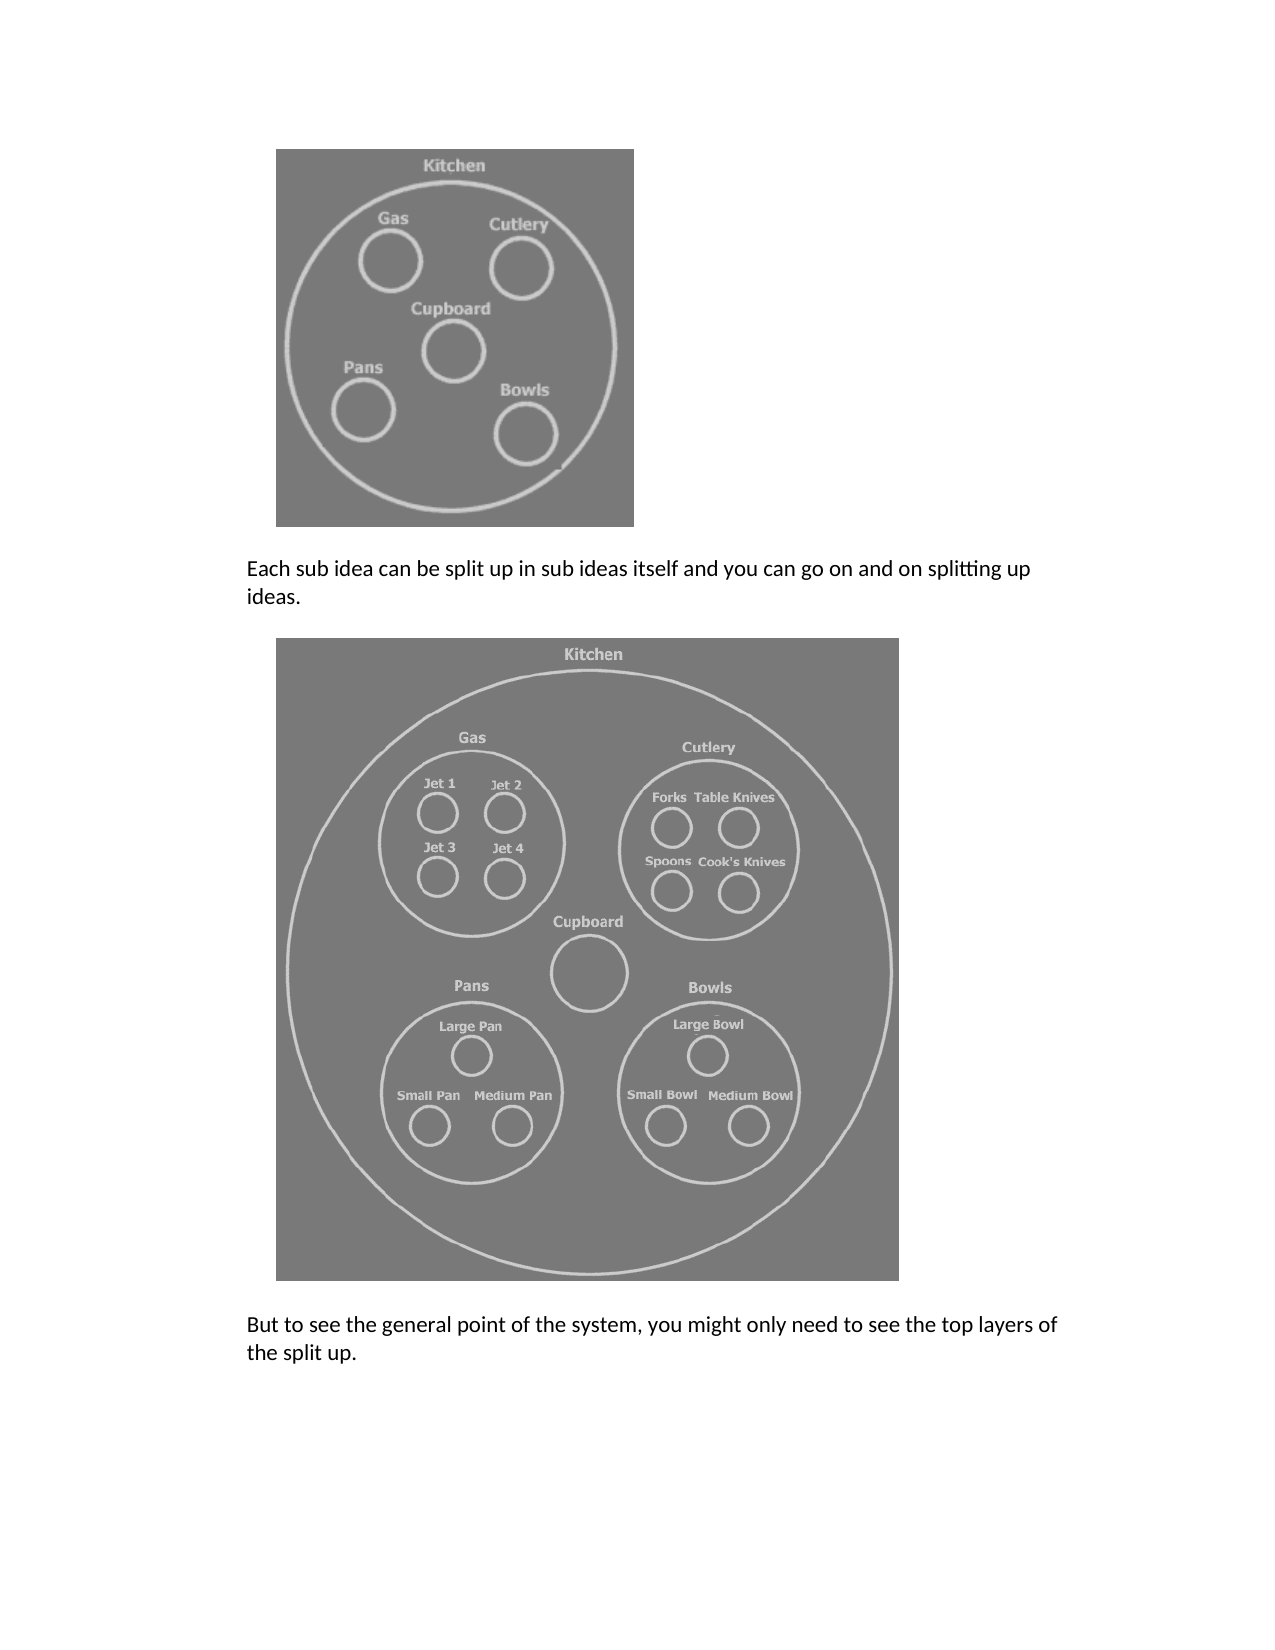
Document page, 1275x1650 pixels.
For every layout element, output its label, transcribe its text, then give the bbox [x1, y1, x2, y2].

text But to see the general point of the system, you might only need to see the top layers of the split up. [247, 1310, 1087, 1366]
picture [276, 149, 634, 527]
picture [276, 638, 899, 1281]
text Each sub idea can be split up in sub ideas itself and you can go on and on splitting up ideas. [247, 554, 1087, 610]
